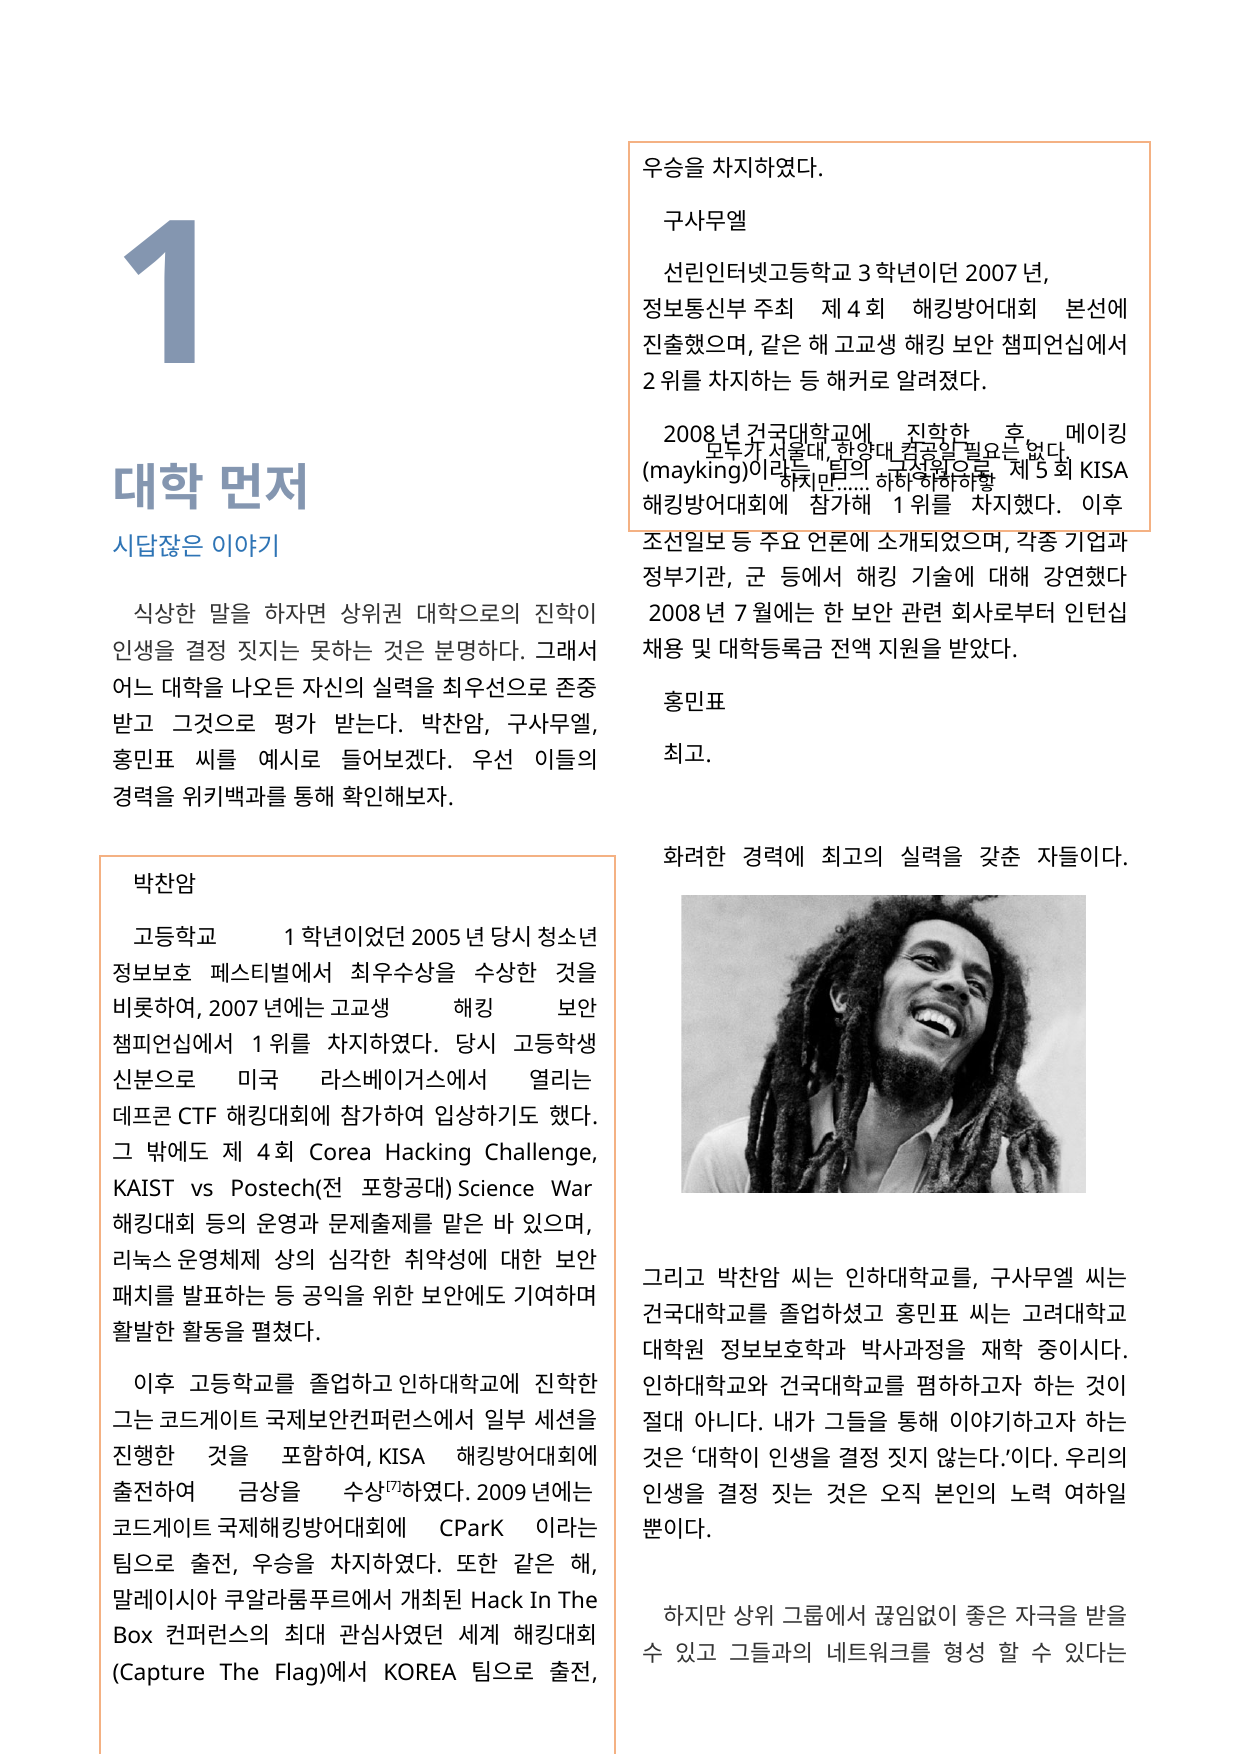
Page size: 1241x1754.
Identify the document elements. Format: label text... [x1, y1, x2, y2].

text 이후 고등학교를 졸업하고 인하대학교에 진학한 그는 코드게이트 국제보안컨퍼런스에서 일부 세션을 진행한 것을 포함하여, KISA 해킹방어대회에 출전하여 금상을 수상[7]하였다. 2009년에는 코드게이트 국제해킹방어대회에 CParK 이라는 팀으로 출전, 우승을 차지하였다. 또한 같은 해, 말레이시아 쿠알라룸푸르에서 개최된 Hack In The Box 컨퍼런스의 최대 관심사였던 세계 해킹대회(Capture The Flag)에서 KOREA 팀으로 출전, 우승을 차지하였다. [112, 1366, 598, 1687]
text 최고. [642, 736, 1128, 769]
text 2008년 건국대학교에 진학한 후, 메이킹(mayking)이라는 팀의 구성원으로 제5회 KISA 해킹방어대회에 참가해 1위를 차지했다. 이후 조선일보 등 주요 언론에 소개되었으며, 각종 기업과 정부기관, 군 등에서 해킹 기술에 대해 강연했다. 2008년 7월에는 한 보안 관련 회사로부터 인턴십 채용 및 대학등록금 전액 지원을 받았다. [642, 416, 1128, 530]
title 1 [112, 150, 598, 422]
text 2008년 건국대학교에 진학한 후, 메이킹(mayking)이라는 팀의 구성원으로 제5회 KISA 해킹방어대회에 참가해 1위를 차지했다. 이후 조선일보 등 주요 언론에 소개되었으며, 각종 기업과 정부기관, 군 등에서 해킹 기술에 대해 강연했다. 2008년 7월에는 한 보안 관련 회사로부터 인턴십 채용 및 대학등록금 전액 지원을 받았다. [642, 532, 1128, 664]
title 대학 먼저 [112, 447, 598, 520]
text 시답잖은 이야기 [112, 526, 598, 562]
text 박찬암 [112, 866, 598, 899]
text 구사무엘 [642, 203, 1128, 236]
text 식상한 말을 하자면 상위권 대학으로의 진학이 인생을 결정 짓지는 못하는 것은 분명하다. 그래서 어느 대학을 나오든 자신의 실력을 최우선으로 존중 받고 그것으로 평가 받는다. 박찬암, 구사무엘, 홍민표 씨를 예시로 들어보겠다. 우선 이들의 경력을 위키백과를 통해 확인해보자. [112, 596, 598, 812]
text 선린인터넷고등학교 3학년이던 2007년, 정보통신부 주최 제4회 해킹방어대회 본선에 진출했으며, 같은 해 고교생 해킹 보안 챔피언십에서 2위를 차지하는 등 해커로 알려졌다. [642, 255, 1128, 396]
text 홍민표 [642, 684, 1128, 717]
text 고등학교 1학년이었던 2005년 당시 청소년 정보보호 페스티벌에서 최우수상을 수상한 것을 비롯하여, 2007년에는 고교생 해킹 보안 챔피언십에서 1위를 차지하였다. 당시 고등학생 신분으로 미국 라스베이거스에서 열리는 데프콘 CTF 해킹대회에 참가하여 입상하기도 했다. 그 밖에도 제 4회 Corea Hacking Challenge, KAIST vs Postech(전 포항공대) Science War 해킹대회 등의 운영과 문제출제를 맡은 바 있으며, 리눅스 운영체제 상의 심각한 취약성에 대한 보안 패치를 발표하는 등 공익을 위한 보안에도 기여하며 활발한 활동을 펼쳤다. [112, 918, 598, 1347]
picture [681, 895, 1086, 1193]
text 하지만 상위 그룹에서 끊임없이 좋은 자극을 받을 수 있고 그들과의 네트워크를 형성 할 수 있다는 것은 분명 무시할 수 없는 엄청난 이점이다. 좁디 좁은 한국의 IT업계에서 커리어를 쌓을 때 인맥은 상당히 중요하게 작용한다는 점을 유념하자. [642, 1598, 1128, 1668]
